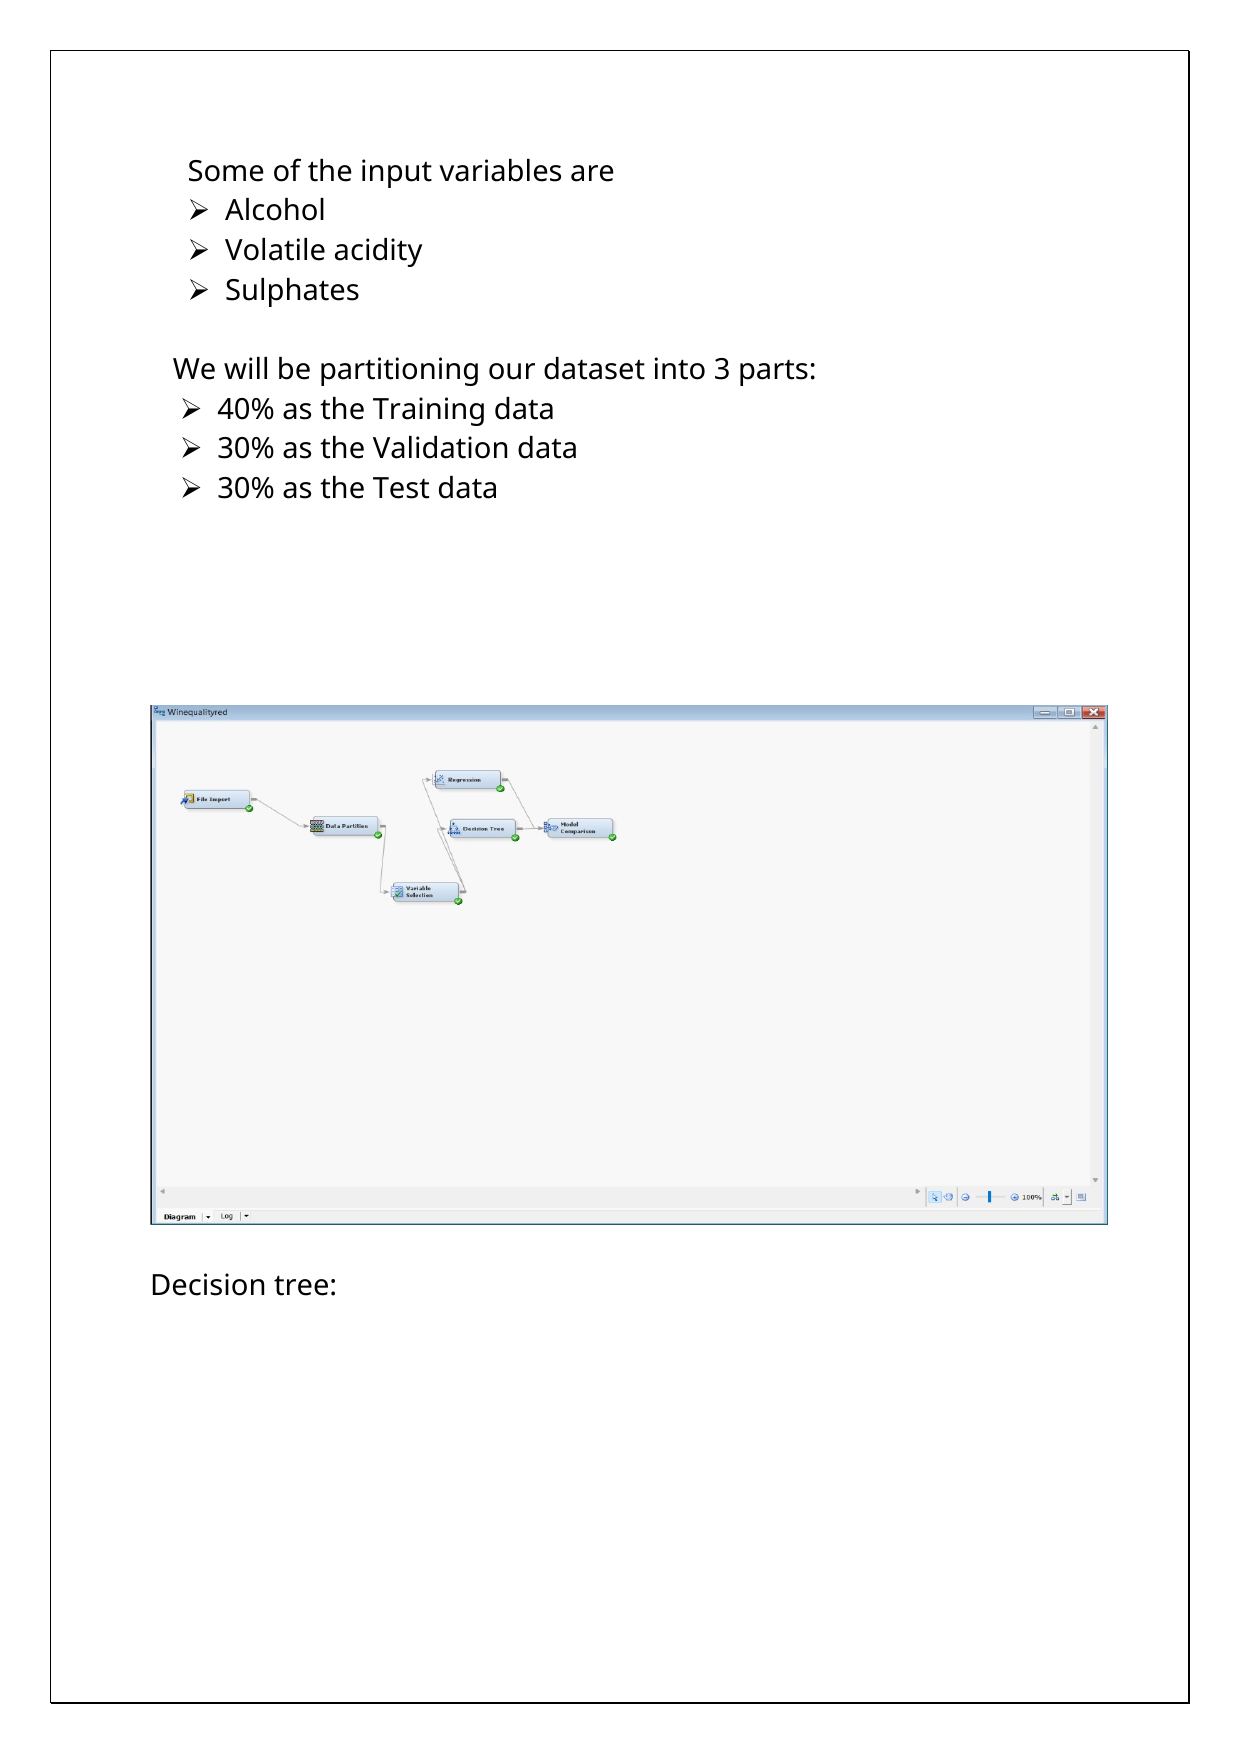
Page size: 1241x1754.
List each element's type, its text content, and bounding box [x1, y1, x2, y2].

list Volatile acidity [187, 229, 1089, 269]
text We will be partitioning our dataset into 3 parts: [150, 348, 1089, 388]
list 30% as the Validation data [179, 428, 1089, 467]
text Some of the input variables are [187, 150, 1089, 190]
list 40% as the Training data [179, 388, 1089, 428]
list 30% as the Test data [179, 467, 1089, 507]
text Decision tree: [150, 1264, 1089, 1304]
list Alcohol [187, 190, 1089, 229]
picture [150, 705, 1108, 1225]
list Sulphates [187, 269, 1089, 309]
